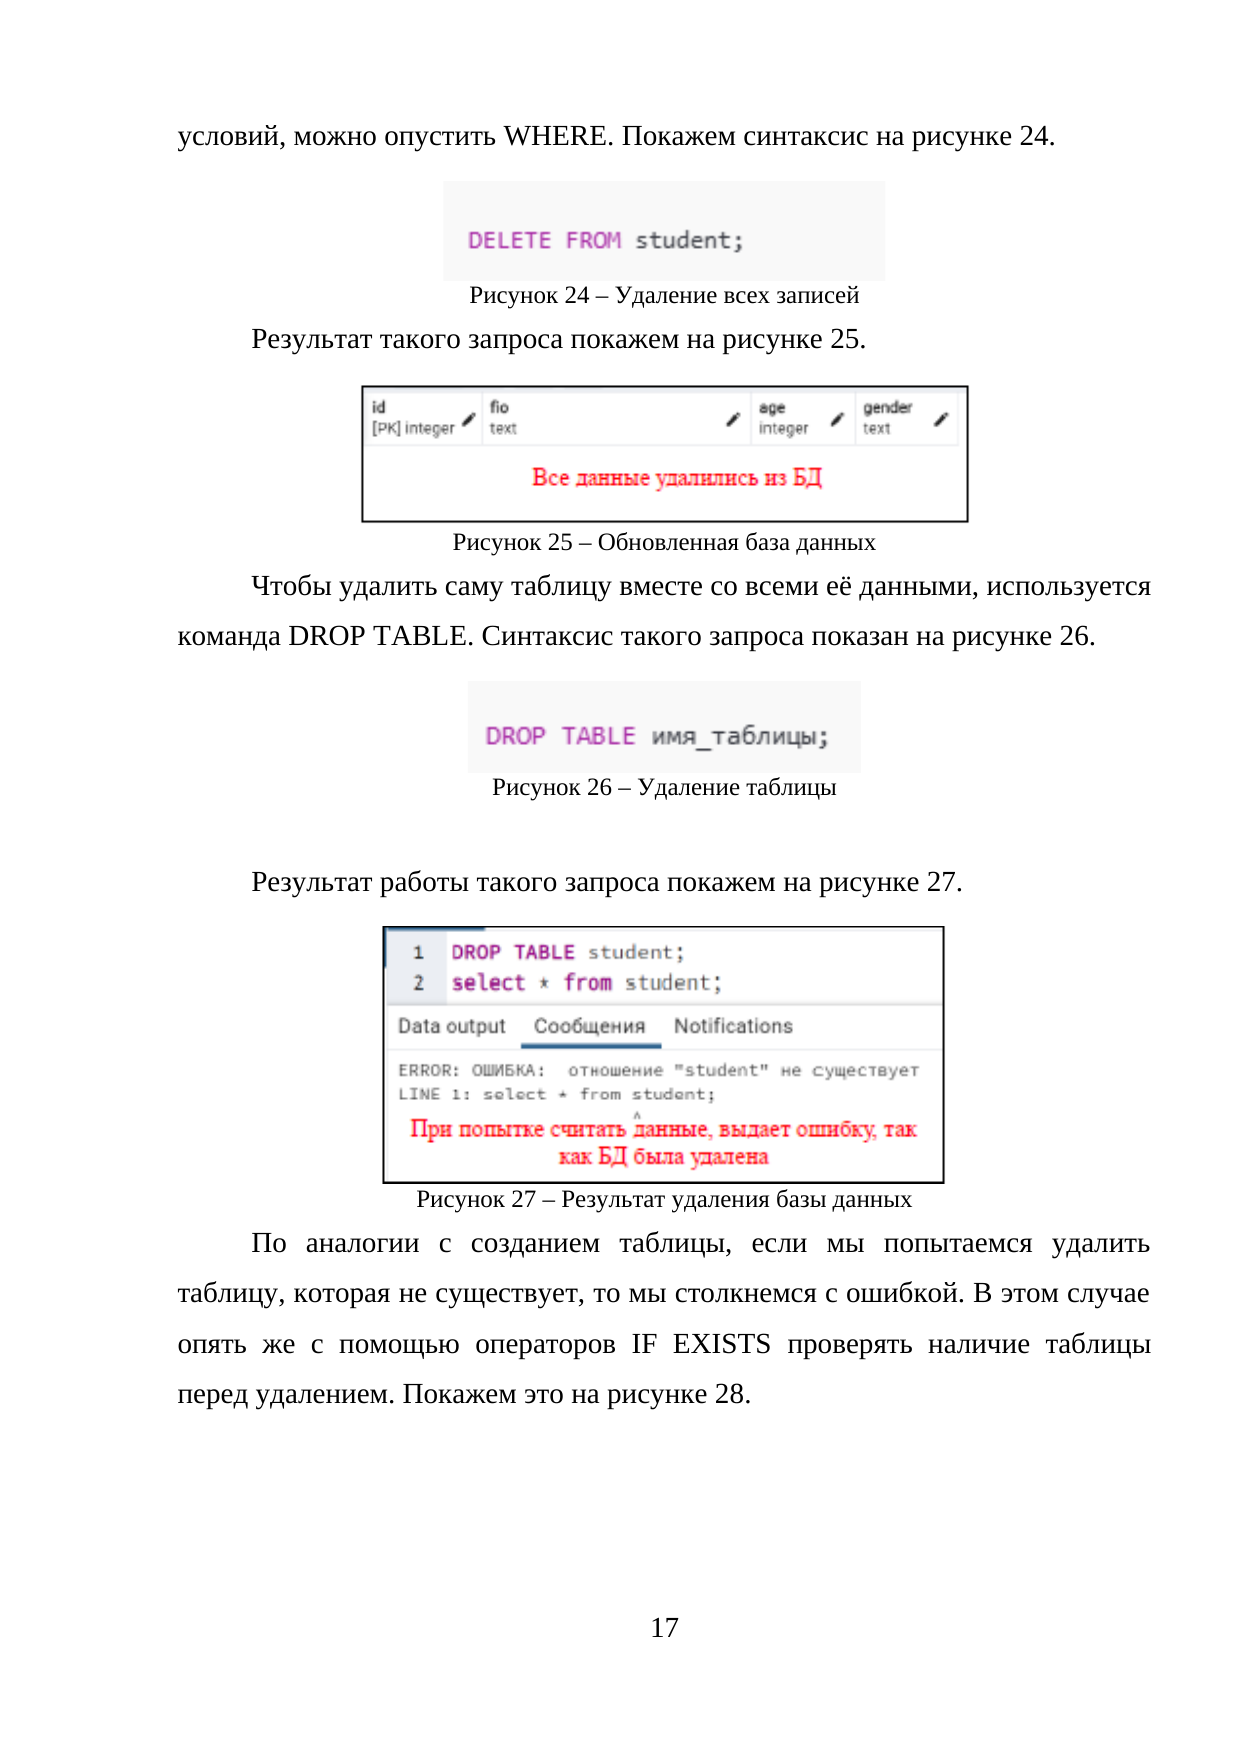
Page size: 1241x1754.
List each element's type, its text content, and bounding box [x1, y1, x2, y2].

text Результат работы такого запроса покажем на рисунке 27. [177, 864, 1152, 898]
picture [443, 181, 886, 281]
text По аналогии с созданием таблицы, если мы попытаемся удалить таблицу, которая не существует, то мы столкнемся с ошибкой. В этом случае опять же с помощью операторов IF EXISTS проверять наличие таблицы перед удалением. Покажем это на рисунке 28. [177, 1225, 1152, 1409]
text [177, 118, 1152, 152]
picture [358, 384, 971, 527]
picture [467, 681, 861, 773]
picture [382, 926, 947, 1184]
text Результат такого запроса покажем на рисунке 25. [177, 322, 1152, 355]
text Чтобы удалить саму таблицу вместе со всеми её данными, используется команда DROP TABLE. Синтаксис такого запроса показан на рисунке 26. [177, 568, 1152, 652]
